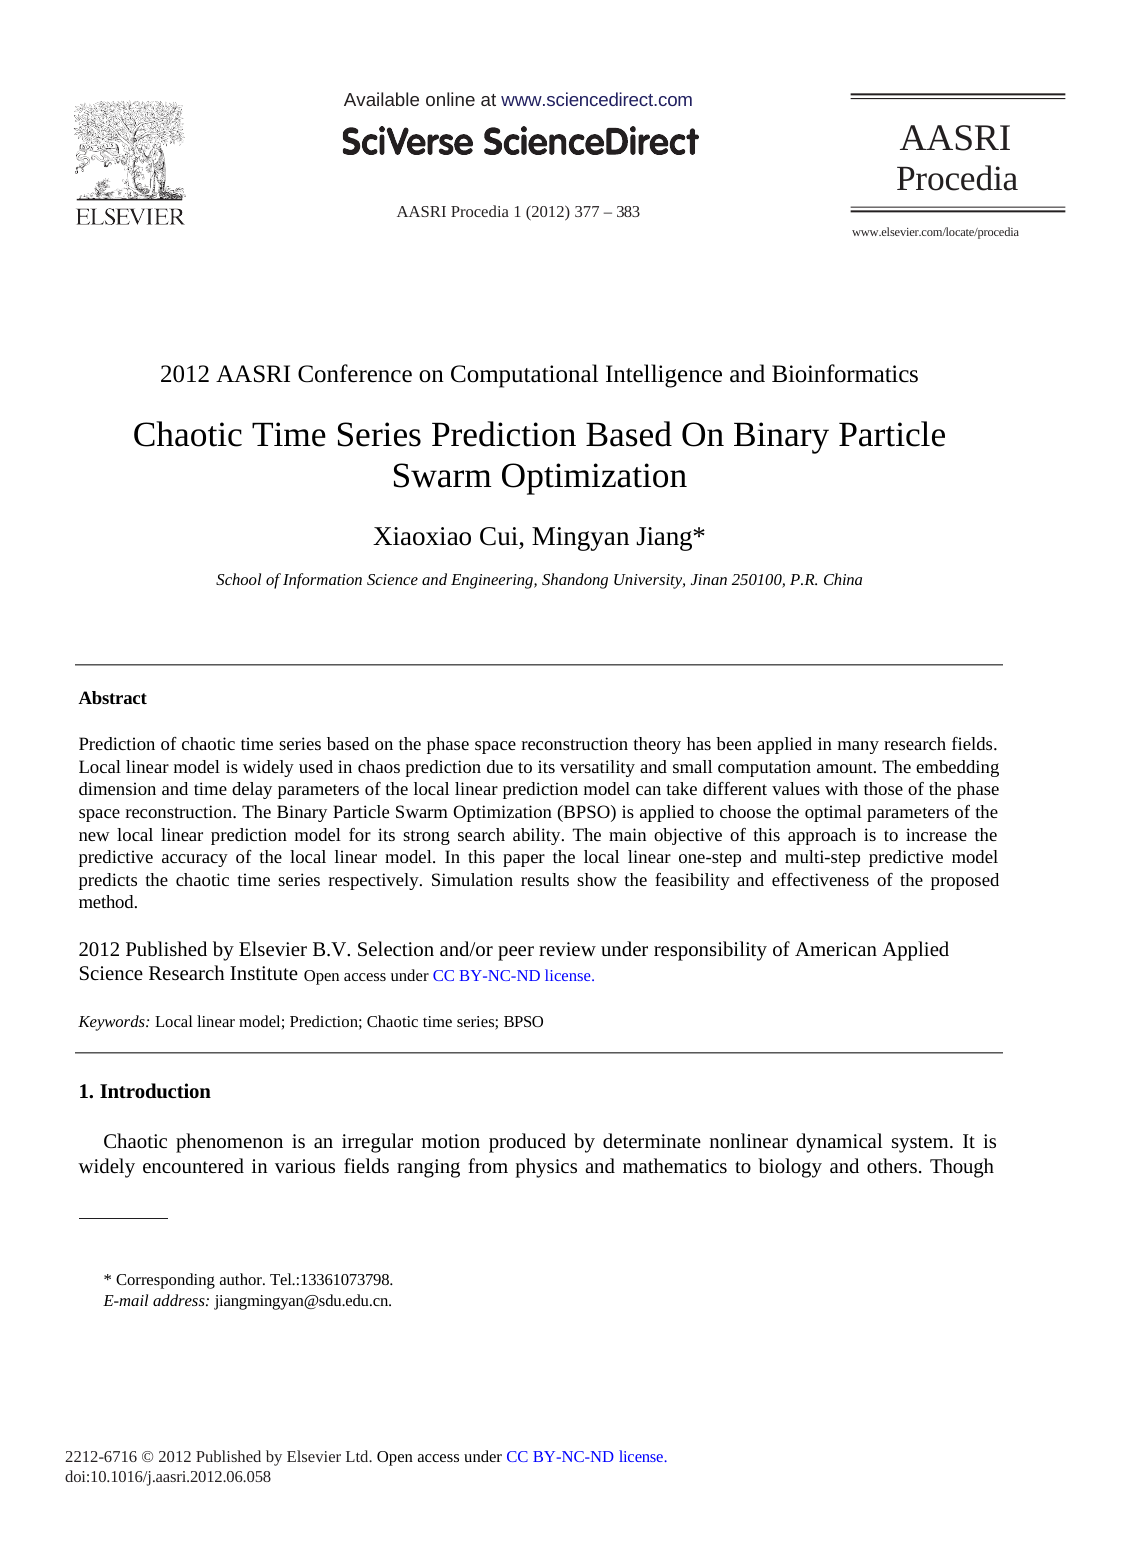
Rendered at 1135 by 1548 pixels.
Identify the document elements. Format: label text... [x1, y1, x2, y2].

text Chaotic phenomenon is an irregular motion produced by determinate nonlinear dynamical system. It is widely encountered in various fields ranging from physics and mathematics to biology and others. Though [78, 1129, 1036, 1178]
picture [73, 100, 186, 225]
text E-mail address: jiangmingyan@sdu.edu.cn. [103, 1291, 1036, 1310]
text www.elsevier.com/locate/procedia [852, 225, 1036, 239]
text 2012 AASRI Conference on Computational Intelligence and Bioinformatics [86, 359, 992, 387]
text Available online at www.sciencedirect.com [336, 89, 701, 111]
text Procedia [896, 158, 1036, 199]
text 2212-6716 © 2012 Published by Elsevier Ltd. Open access under CC BY-NC-ND license. [65, 1446, 1036, 1466]
picture [342, 126, 699, 155]
subtitle Chaotic Time Series Prediction Based On Binary Particle Swarm Optimization [86, 413, 992, 495]
title AASRI [899, 116, 1036, 158]
text Xiaoxiao Cui, Mingyan Jiang* [86, 520, 992, 551]
text Keywords: Local linear model; Prediction; Chaotic time series; BPSO [78, 1012, 1036, 1031]
text * Corresponding author. Tel.:13361073798. [103, 1270, 1036, 1289]
text Abstract [78, 687, 1036, 709]
subtitle Introduction [78, 1079, 1036, 1103]
text 2012 Published by Elsevier B.V. Selection and/or peer review under responsibility of American Applied Science Research Institute Open access under CC BY-NC-ND license. [78, 937, 1007, 986]
text Prediction of chaotic time series based on the phase space reconstruction theory has been applied in many research fields. Local linear model is widely used in chaos prediction due to its versatility and small computation amount. The embedding dimension and time delay parameters of the local linear prediction model can take different values with those of the phase space reconstruction. The Binary Particle Swarm Optimization (BPSO) is applied to choose the optimal parameters of the new local linear prediction model for its strong search ability. The main objective of this approach is to increase the predictive accuracy of the local linear model. In this paper the local linear one-step and multi-step predictive model predicts the chaotic time series respectively. Simulation results show the feasibility and effectiveness of the proposed method. [78, 733, 1001, 913]
text AASRI Procedia 1 (2012) 377 – 383 [336, 201, 701, 221]
text School of Information Science and Engineering, Shandong University, Jinan 250100, P.R. China [86, 569, 992, 588]
text doi:10.1016/j.aasri.2012.06.058 [65, 1467, 1036, 1486]
